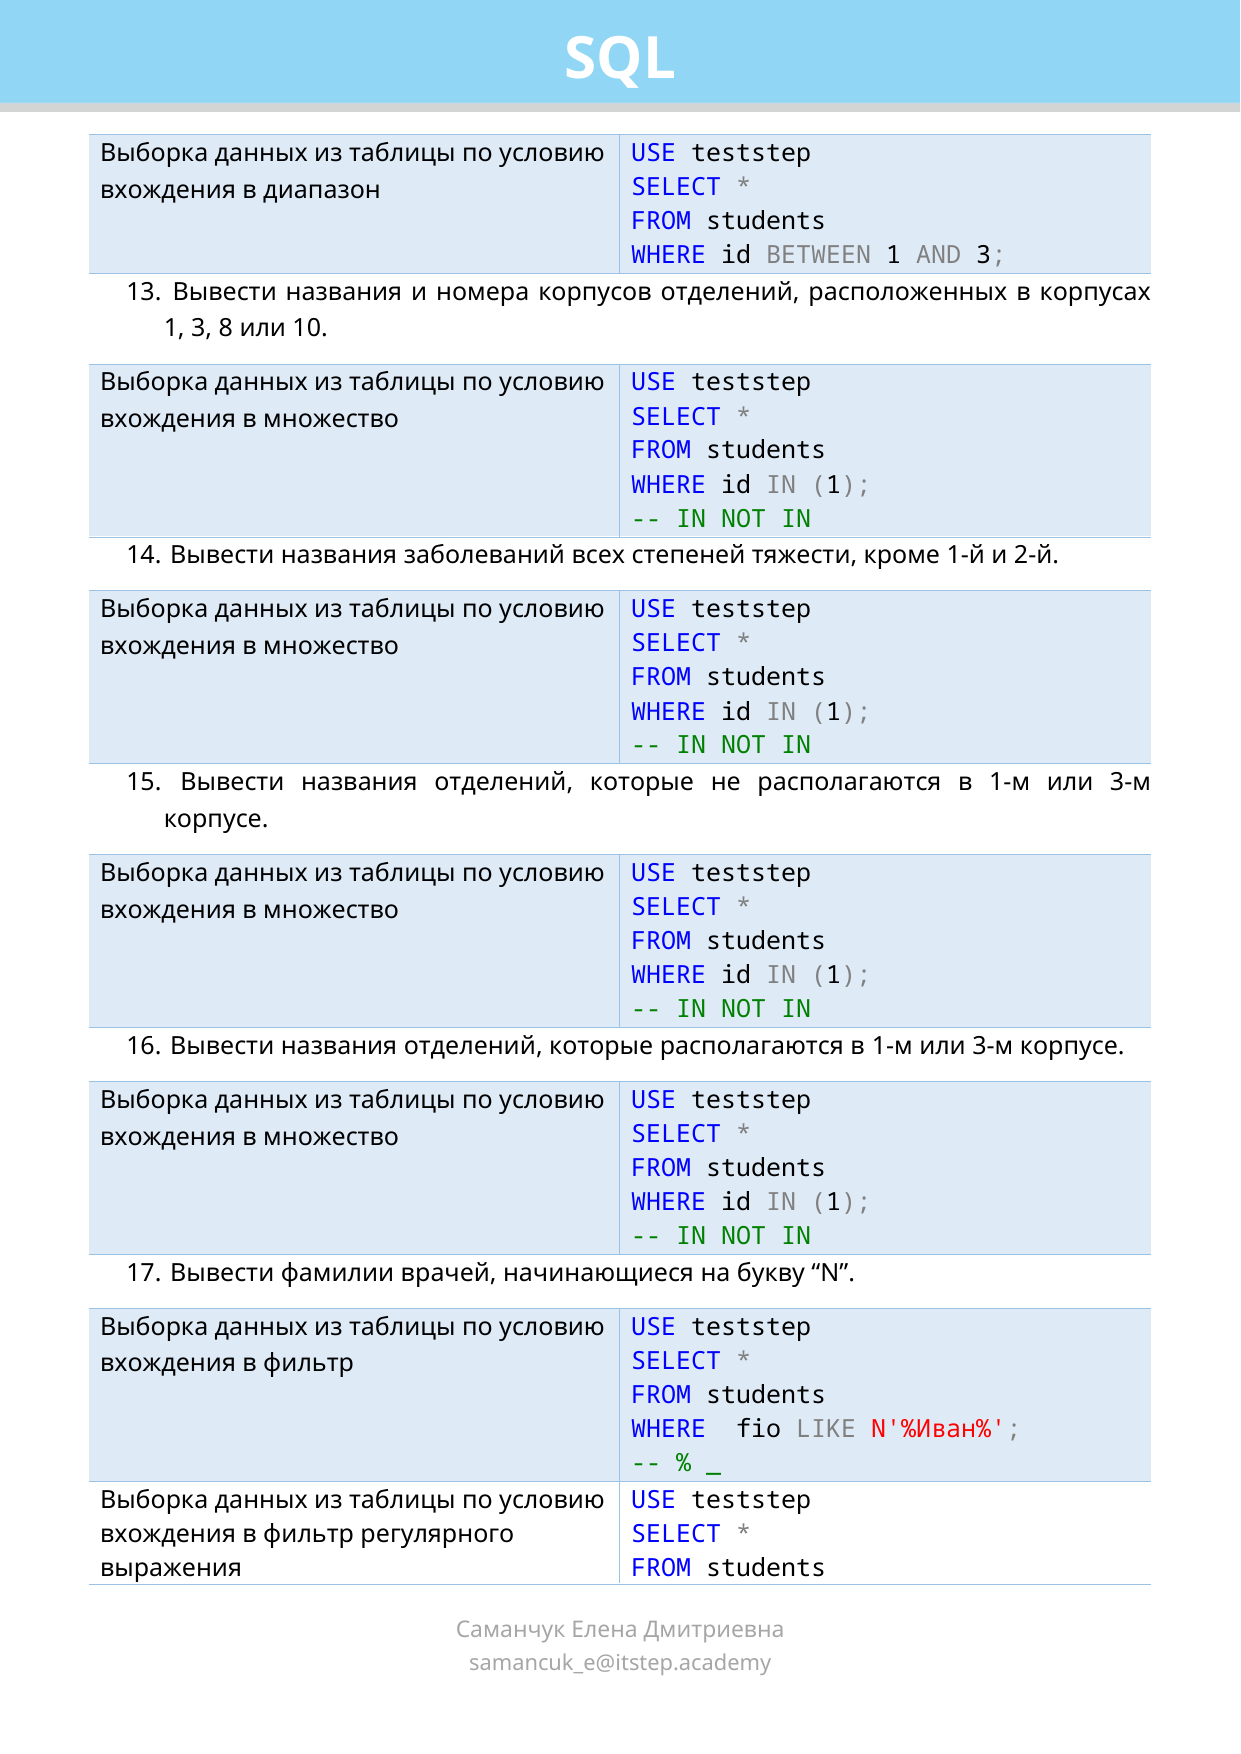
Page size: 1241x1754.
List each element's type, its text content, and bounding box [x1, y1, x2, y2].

list Вывести названия заболеваний всех степеней тяжести, кроме 1-й и 2-й. [126, 537, 1152, 571]
table_header USE teststep SELECT * FROM students WHERE id IN (1); -- IN NOT IN [620, 1082, 1151, 1254]
table_header Выборка данных из таблицы по условию вхождения в множество [89, 365, 619, 536]
table_header USE teststep SELECT * FROM students WHERE id IN (1); -- IN NOT IN [620, 365, 1151, 536]
picture [0, 0, 1241, 112]
table_cell Выборка данных из таблицы по условию вхождения в диапазон [89, 135, 619, 273]
table_header Выборка данных из таблицы по условию вхождения в множество [89, 855, 619, 1027]
table_header USE teststep SELECT * FROM students WHERE id IN (1); -- IN NOT IN [620, 591, 1151, 763]
list Вывести названия отделений, которые располагаются в 1-м или 3-м корпусе. [126, 1027, 1152, 1062]
list Вывести названия и номера корпусов отделений, расположенных в корпусах 1, 3, 8 или 10. [126, 273, 1152, 344]
table_header Выборка данных из таблицы по условию вхождения в множество [89, 1082, 619, 1254]
table_header USE teststep SELECT * FROM students WHERE id IN (1); -- IN NOT IN [620, 855, 1151, 1027]
table_header Выборка данных из таблицы по условию вхождения в множество [89, 591, 619, 763]
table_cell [89, 1482, 619, 1583]
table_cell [620, 1482, 1151, 1583]
table_cell USE teststep SELECT * FROM students WHERE id BETWEEN 1 AND 3; [620, 135, 1151, 273]
table_header Выборка данных из таблицы по условию вхождения в фильтр [89, 1309, 619, 1481]
table_header USE teststep SELECT * FROM students WHERE fio LIKE N'%Иван%'; -- % _ [620, 1309, 1151, 1481]
list Вывести названия отделений, которые не располагаются в 1-м или 3-м корпусе. [126, 764, 1152, 835]
list Вывести фамилии врачей, начинающиеся на букву “N”. [126, 1254, 1152, 1288]
